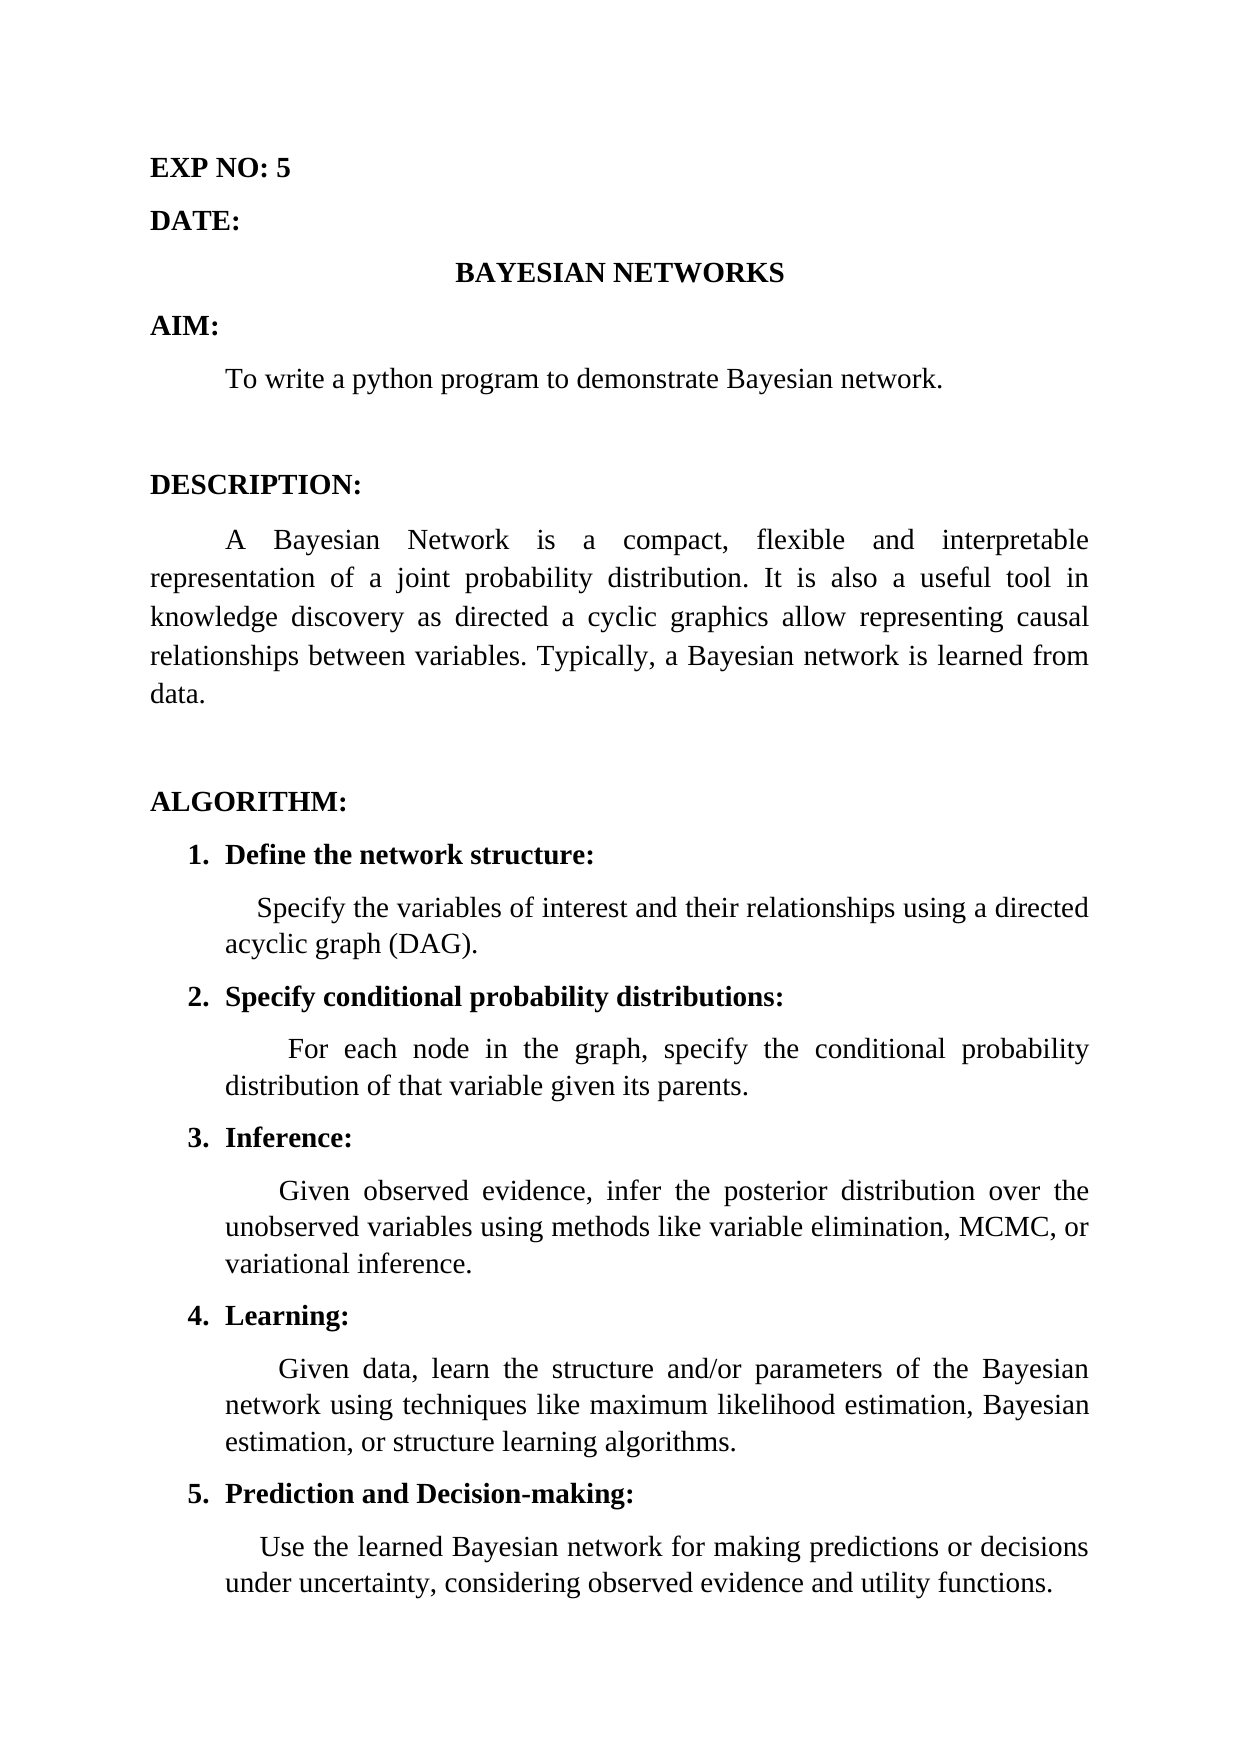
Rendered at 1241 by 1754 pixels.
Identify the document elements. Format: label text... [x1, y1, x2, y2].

text Given observed evidence, infer the posterior distribution over the unobserved variables using methods like variable elimination, MCMC, or variational inference. [225, 1173, 1090, 1279]
list Define the network structure: [187, 837, 1090, 871]
list Prediction and Decision-making: [187, 1476, 1090, 1510]
text To write a python program to demonstrate Bayesian network. [150, 361, 1090, 395]
text A Bayesian Network is a compact, flexible and interpretable representation of a joint probability distribution. It is also a useful tool in knowledge discovery as directed a cyclic graphics allow representing causal relationships between variables. Typically, a Bayesian network is learned from data. [150, 522, 1090, 710]
text Given data, learn the structure and/or parameters of the Bayesian network using techniques like maximum likelihood estimation, Bayesian estimation, or structure learning algorithms. [225, 1351, 1090, 1457]
list Inference: [187, 1121, 1090, 1154]
text AIM: [150, 308, 1090, 342]
text EXP NO: 5 [150, 150, 1090, 183]
list Learning: [187, 1298, 1090, 1332]
text Specify the variables of interest and their relationships using a directed acyclic graph (DAG). [225, 890, 1090, 959]
text ALGORITHM: [150, 784, 1090, 818]
text DESCRIPTION: [150, 467, 1090, 500]
list Specify conditional probability distributions: [187, 979, 1090, 1012]
text Use the learned Bayesian network for making predictions or decisions under uncertainty, considering observed evidence and utility functions. [225, 1529, 1090, 1599]
text For each node in the graph, specify the conditional probability distribution of that variable given its parents. [225, 1032, 1090, 1101]
text DATE: [150, 203, 1090, 236]
text BAYESIAN NETWORKS [150, 256, 1090, 289]
